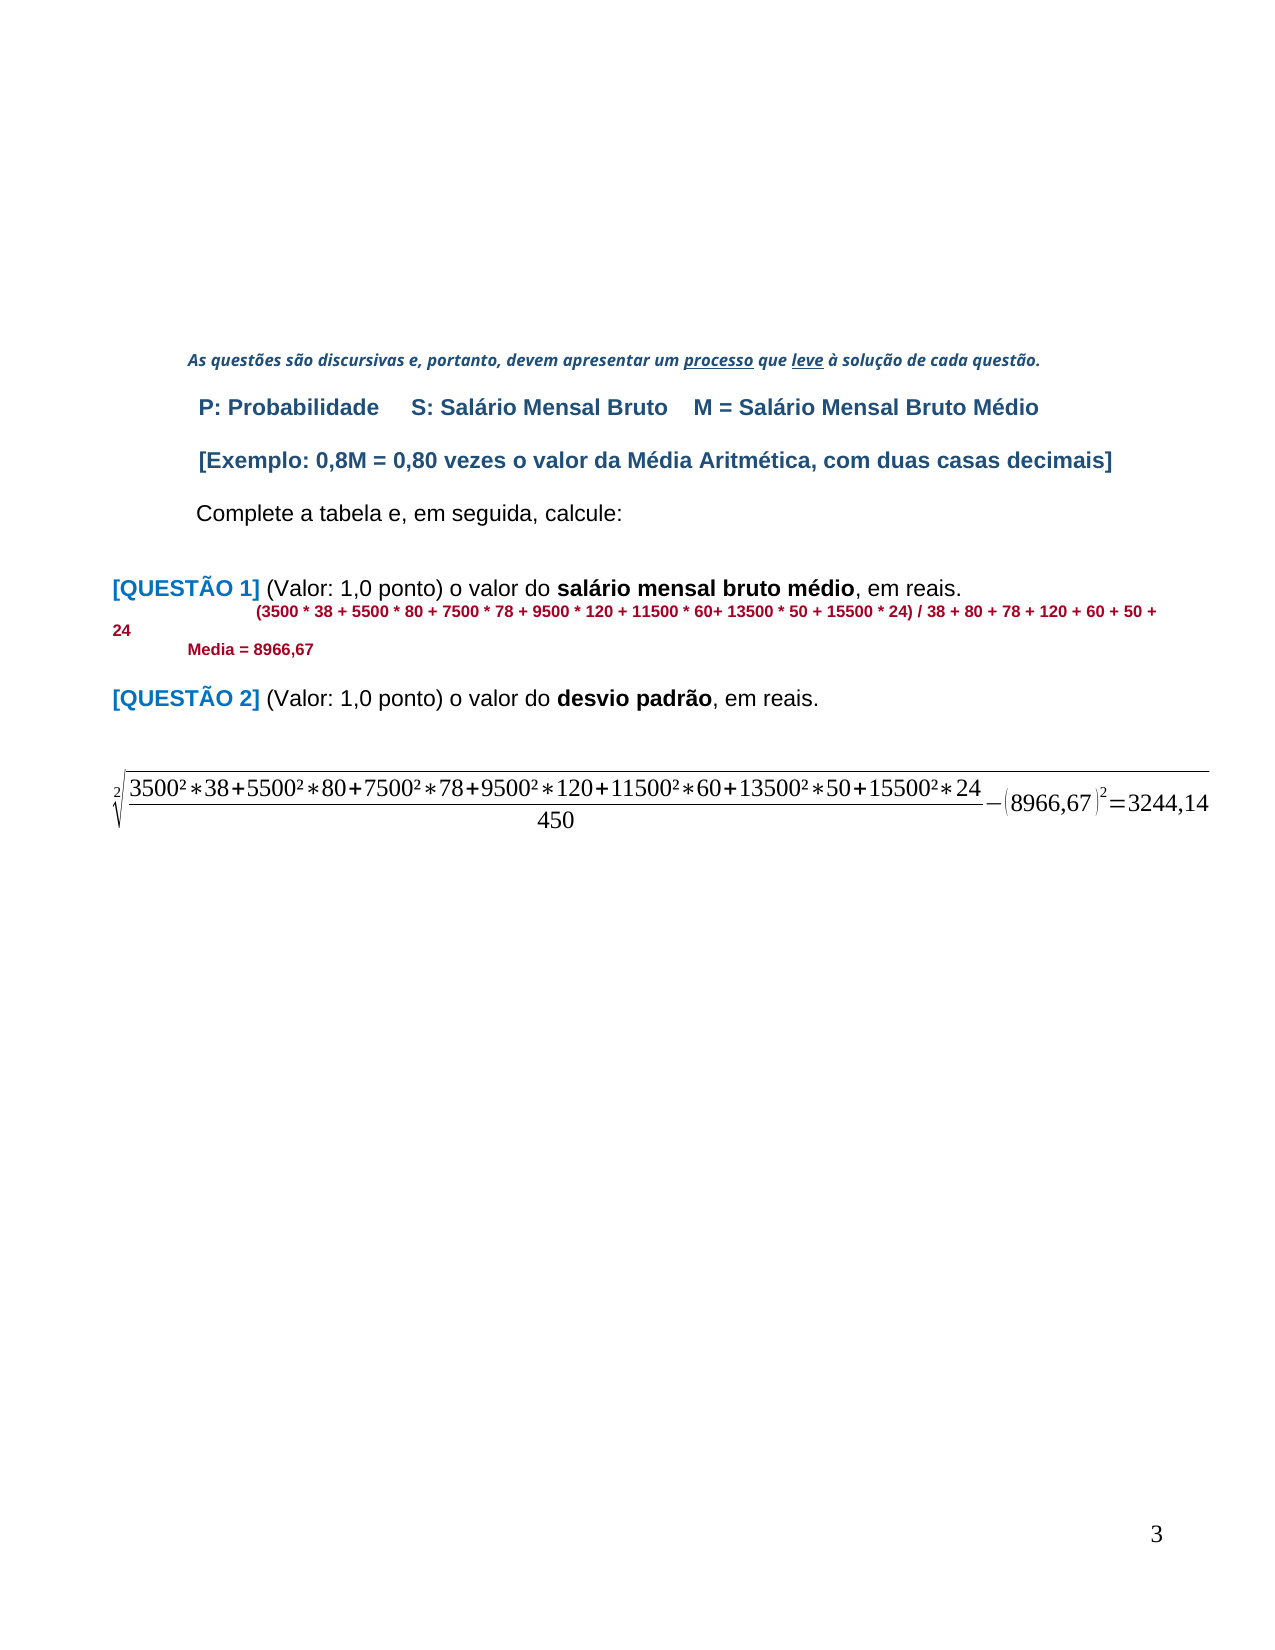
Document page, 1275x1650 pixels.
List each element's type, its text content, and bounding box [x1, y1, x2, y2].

text [QUESTÃO 2] (Valor: 1,0 ponto) o valor do desvio padrão, em reais. [112, 685, 1163, 712]
text (3500 * 38 + 5500 * 80 + 7500 * 78 + 9500 * 120 + 11500 * 60+ 13500 * 50 + 15500 * 24) / 38 + 80 + 78 + 120 + 60 + 50 + 24 [112, 602, 1163, 640]
table_header As questões são discursivas e, portanto, devem apresentar um processo que leve à solução de cada questão. P: Probabilidade S: Salário Mensal Bruto M = Salário Mensal Bruto Médio [Exemplo: 0,8M = 0,80 vezes o valor da Média Aritmética, com duas casas decimais] Complete a tabela e, em seguida, calcule: [85, 349, 1189, 575]
text [QUESTÃO 1] (Valor: 1,0 ponto) o valor do salário mensal bruto médio, em reais. [112, 575, 1163, 602]
text Media = 8966,67 [112, 640, 1163, 659]
